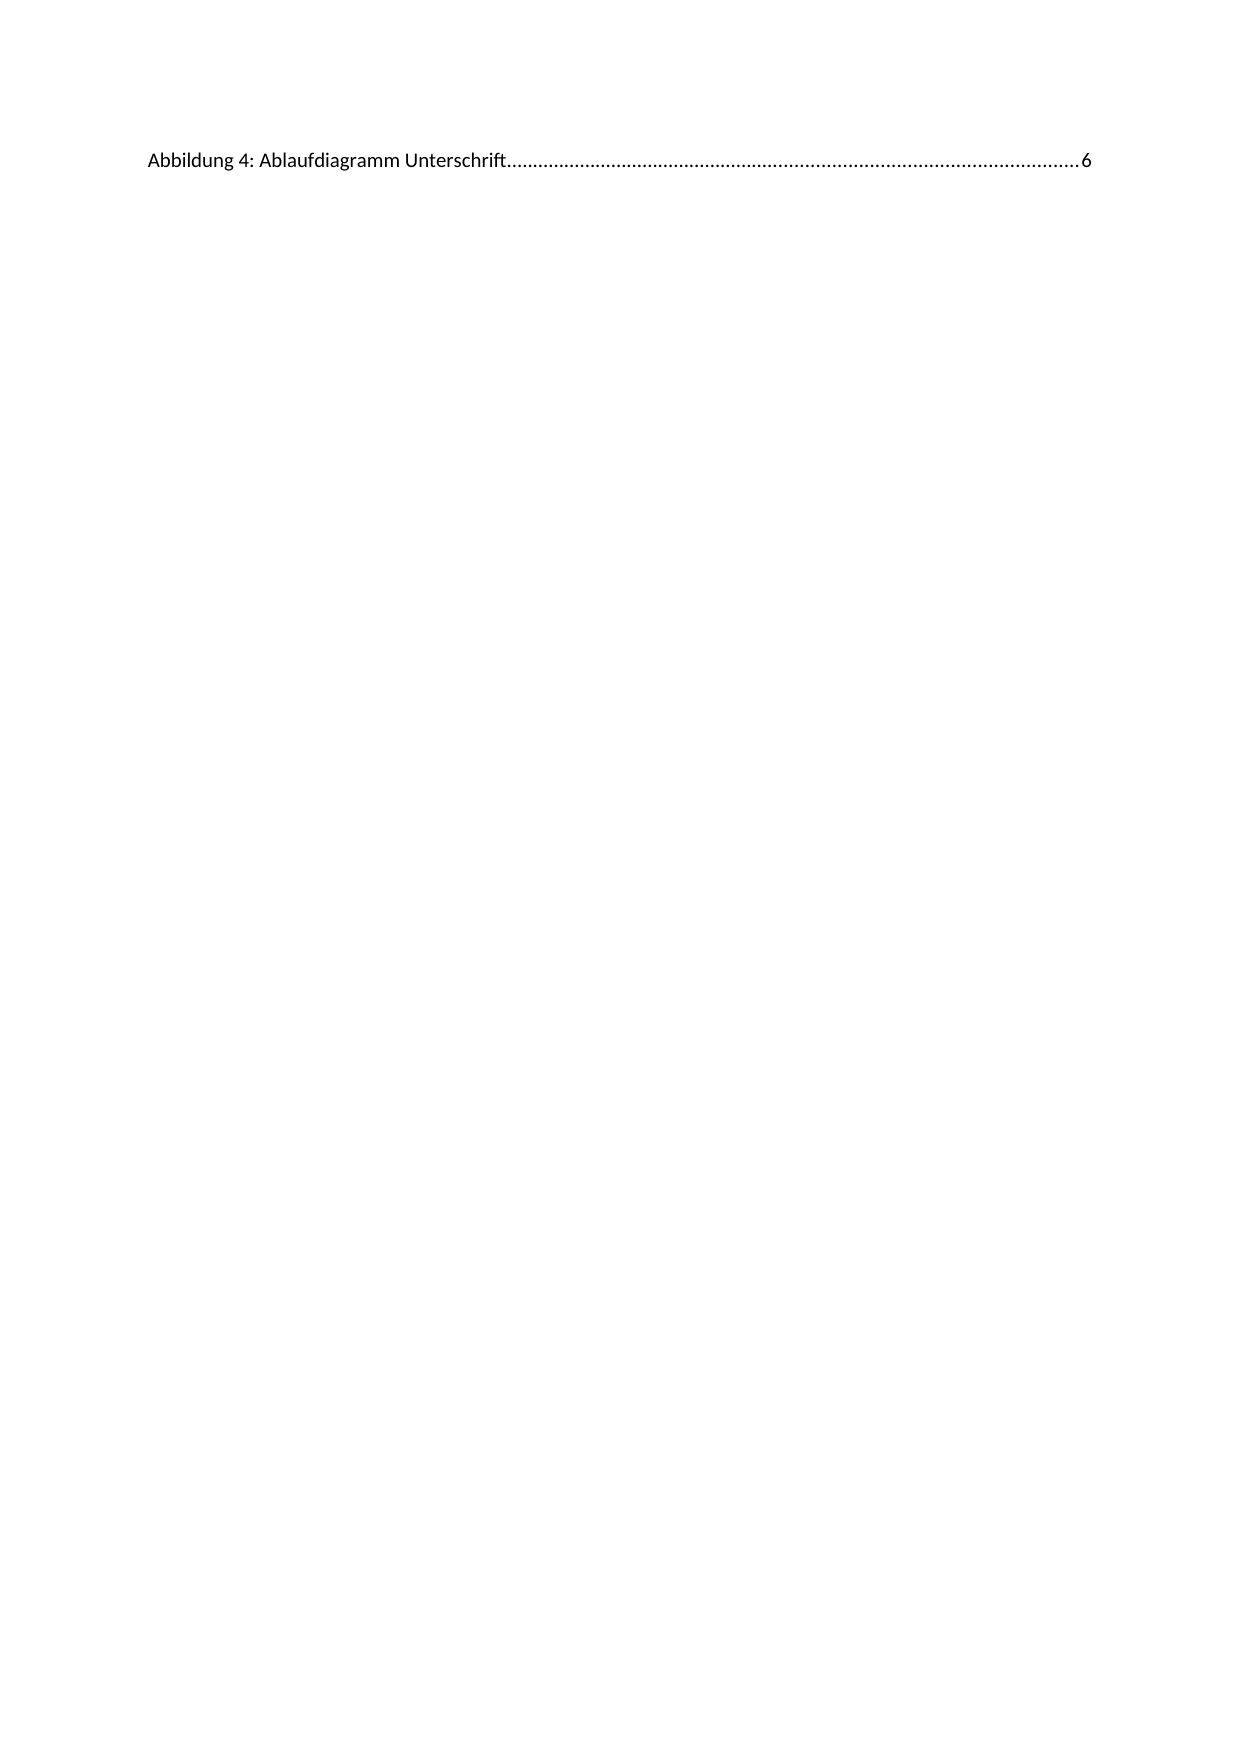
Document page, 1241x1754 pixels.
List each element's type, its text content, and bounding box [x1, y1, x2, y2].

text Abbildung 4: Ablaufdiagramm Unterschrift 6 [148, 148, 1093, 173]
